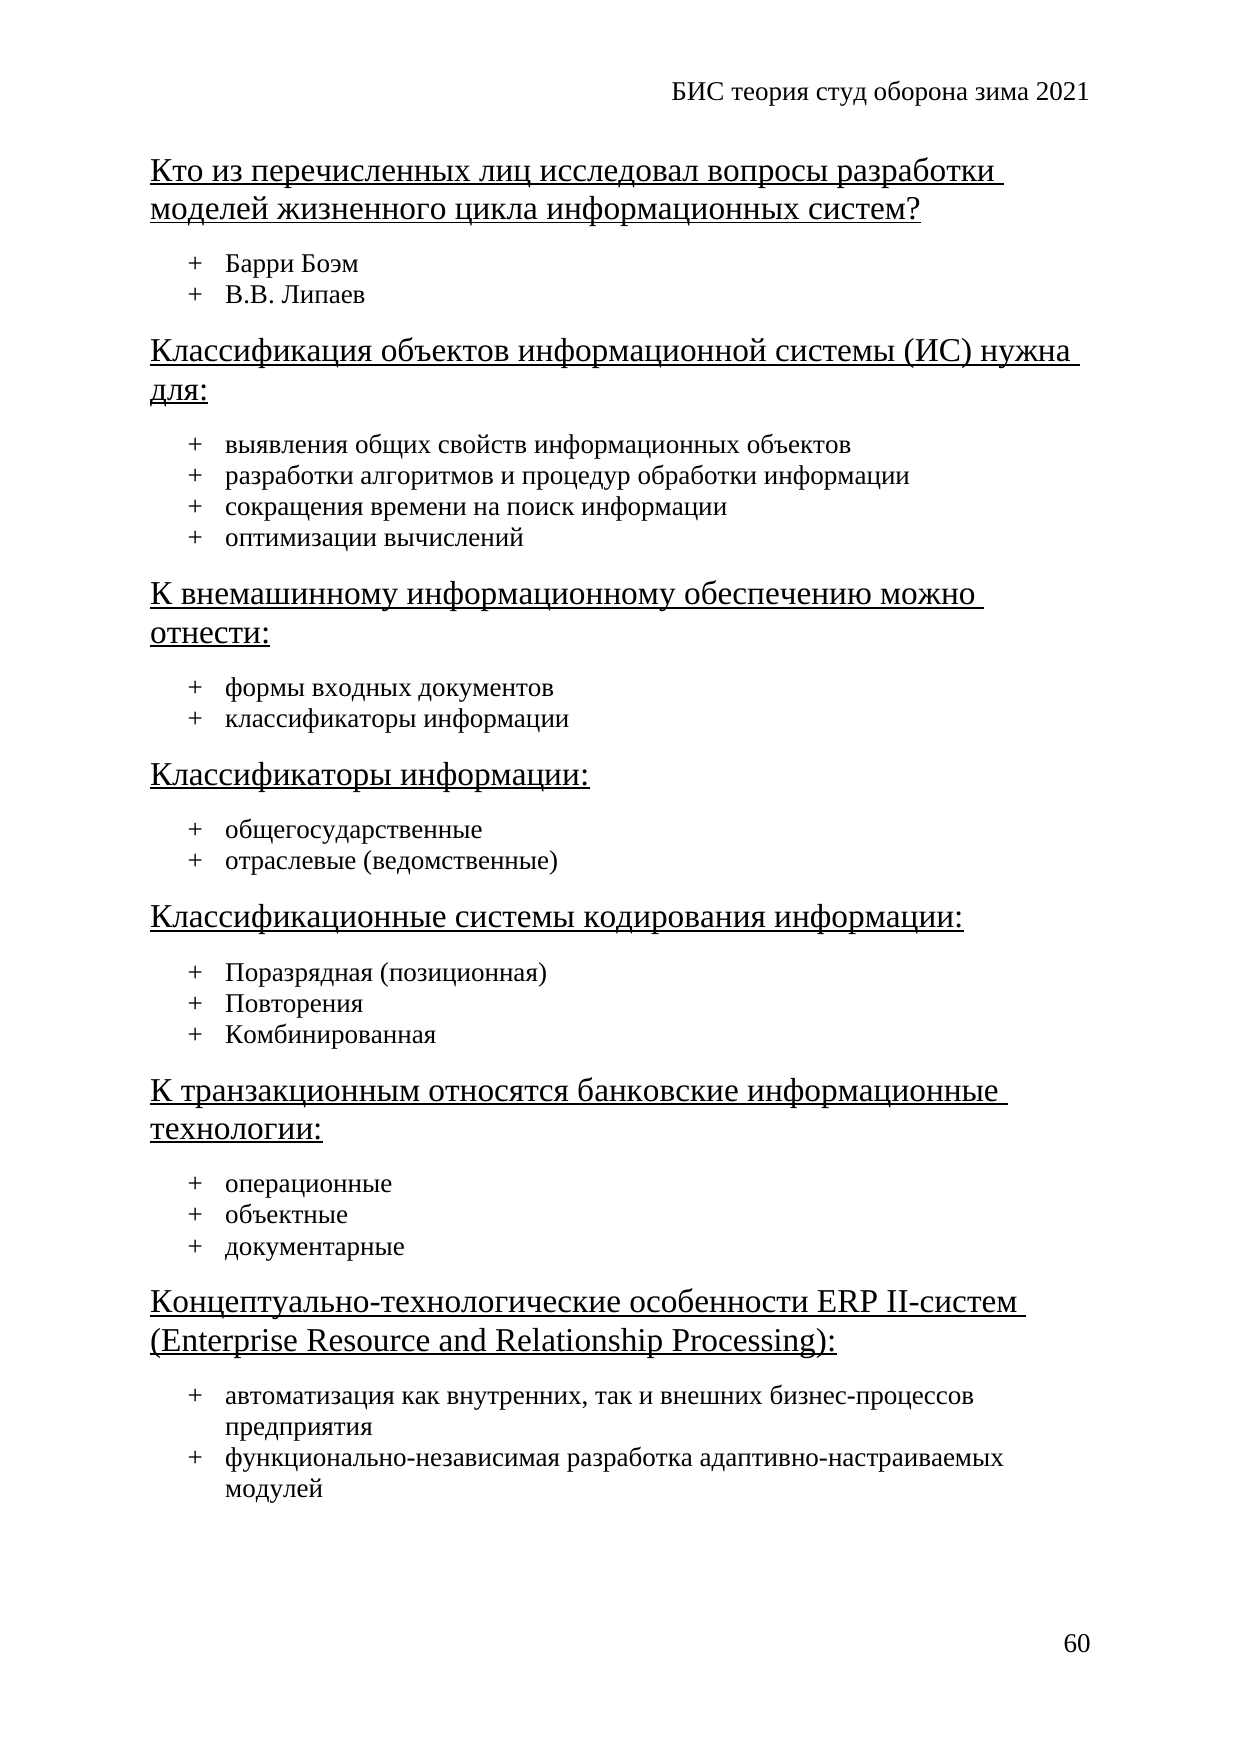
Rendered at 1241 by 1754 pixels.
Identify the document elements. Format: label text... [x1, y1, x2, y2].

list классификаторы информации [187, 702, 1090, 733]
list Комбинированная [187, 1018, 1090, 1049]
list сокращения времени на поиск информации [187, 490, 1090, 522]
list формы входных документов [187, 671, 1090, 702]
subtitle Классификационные системы кодирования информации: [150, 896, 1090, 935]
list автоматизация как внутренних, так и внешних бизнес-процессов предприятия [187, 1379, 1090, 1441]
list отраслевые (ведомственные) [187, 844, 1090, 876]
subtitle Кто из перечисленных лиц исследовал вопросы разработки моделей жизненного цикла информационных систем? [150, 150, 1090, 227]
list общегосударственные [187, 813, 1090, 844]
subtitle Классификаторы информации: [150, 754, 1090, 792]
list Барри Боэм [187, 247, 1090, 279]
list объектные [187, 1198, 1090, 1230]
subtitle К транзакционным относятся банковские информационные технологии: [150, 1070, 1090, 1147]
list операционные [187, 1167, 1090, 1198]
list функционально-независимая разработка адаптивно-настраиваемых модулей [187, 1441, 1090, 1504]
list Повторения [187, 987, 1090, 1018]
list Поразрядная (позиционная) [187, 956, 1090, 987]
list документарные [187, 1230, 1090, 1261]
subtitle Классификация объектов информационной системы (ИС) нужна для: [150, 331, 1090, 407]
subtitle Концептуально-технологические особенности ERP II-систем (Enterprise Resource and Relationship Processing): [150, 1282, 1090, 1358]
list оптимизации вычислений [187, 522, 1090, 553]
list разработки алгоритмов и процедур обработки информации [187, 459, 1090, 490]
list В.В. Липаев [187, 279, 1090, 310]
subtitle К внемашинному информационному обеспечению можно отнести: [150, 573, 1090, 650]
list выявления общих свойств информационных объектов [187, 428, 1090, 459]
